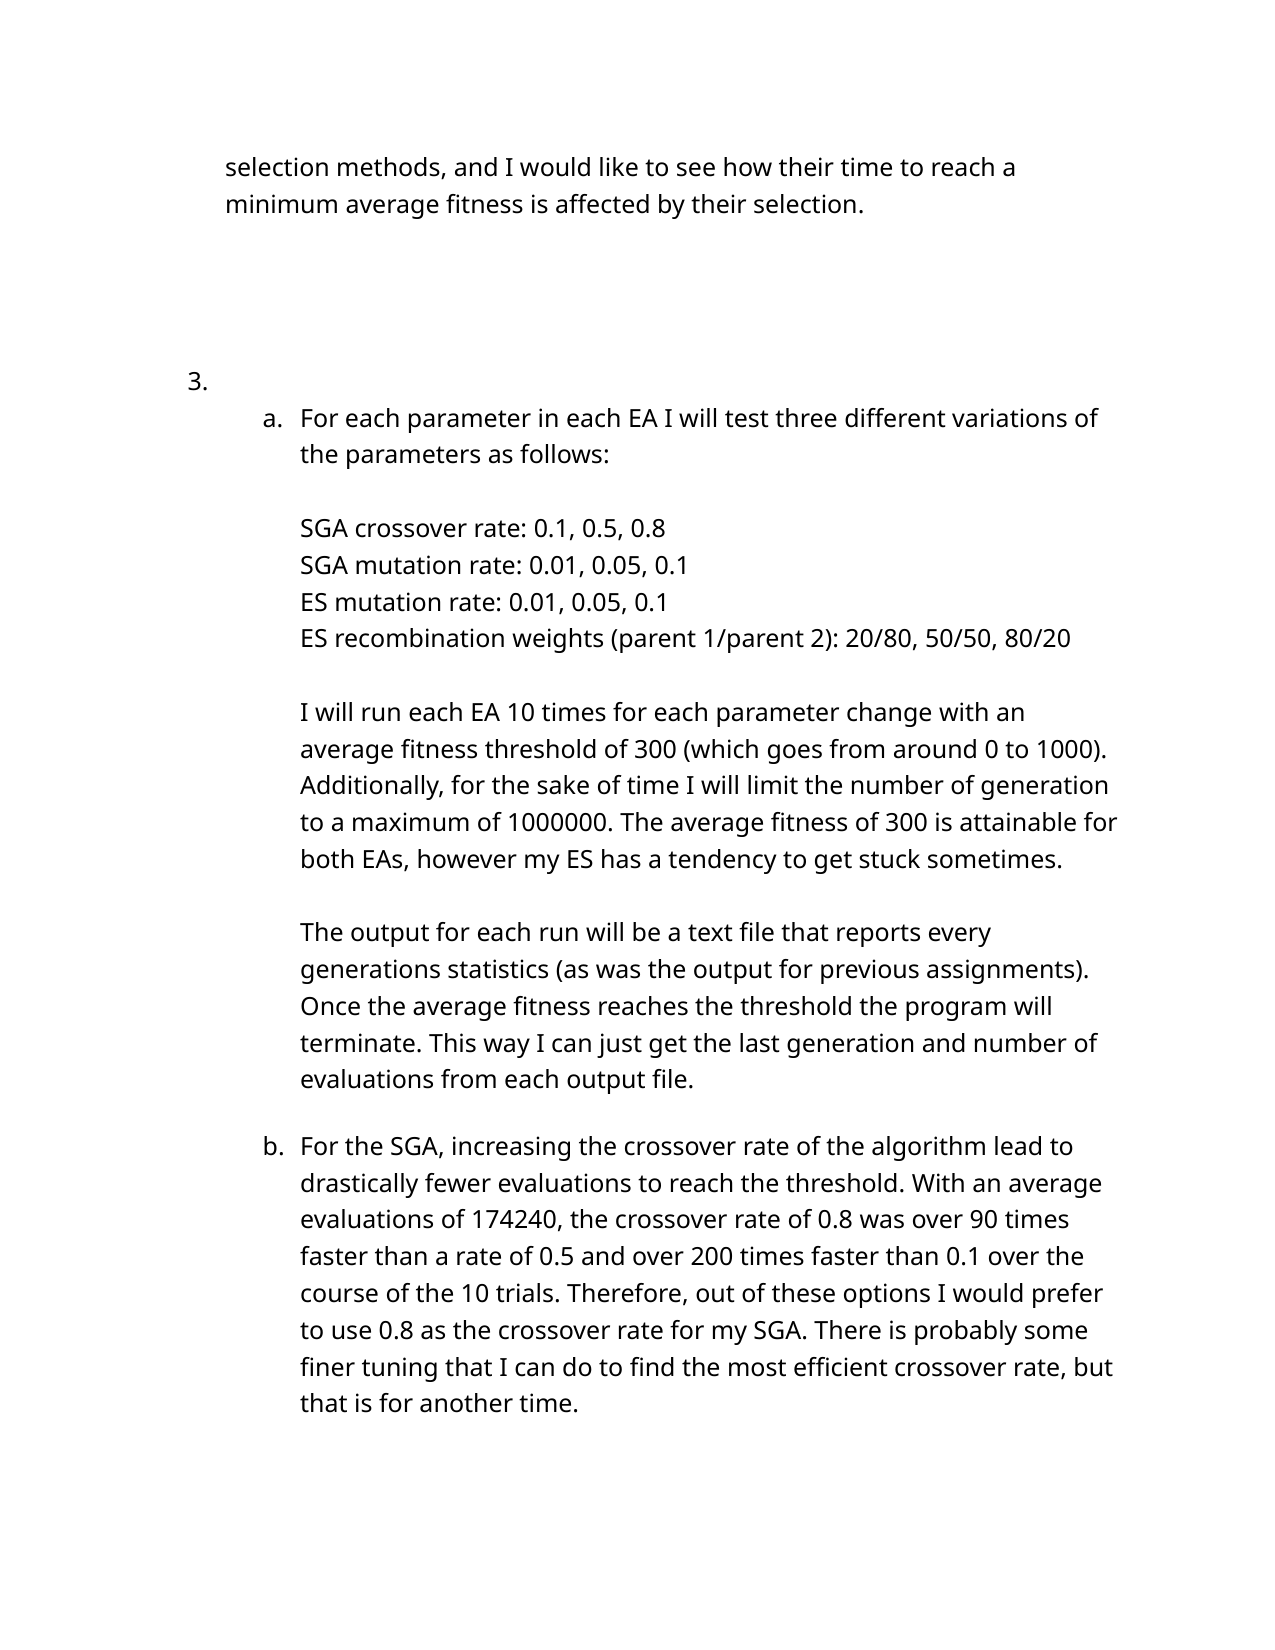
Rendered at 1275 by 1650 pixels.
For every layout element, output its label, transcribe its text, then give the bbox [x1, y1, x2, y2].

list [187, 150, 1125, 361]
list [262, 1129, 1125, 1420]
list For each parameter in each EA I will test three different variations of the parameters as follows: SGA crossover rate: 0.1, 0.5, 0.8 SGA mutation rate: 0.01, 0.05, 0.1 ES mutation rate: 0.01, 0.05, 0.1 ES recombination weights (parent 1/parent 2): 20/80, 50/50, 80/20 I will run each EA 10 times for each parameter change with an average fitness threshold of 300 (which goes from around 0 to 1000). Additionally, for the sake of time I will limit the number of generation to a maximum of 1000000. The average fitness of 300 is attainable for both EAs, however my ES has a tendency to get stuck sometimes. The output for each run will be a text file that reports every generations statistics (as was the output for previous assignments). Once the average fitness reaches the threshold the program will terminate. This way I can just get the last generation and number of evaluations from each output file. [262, 400, 1125, 1126]
